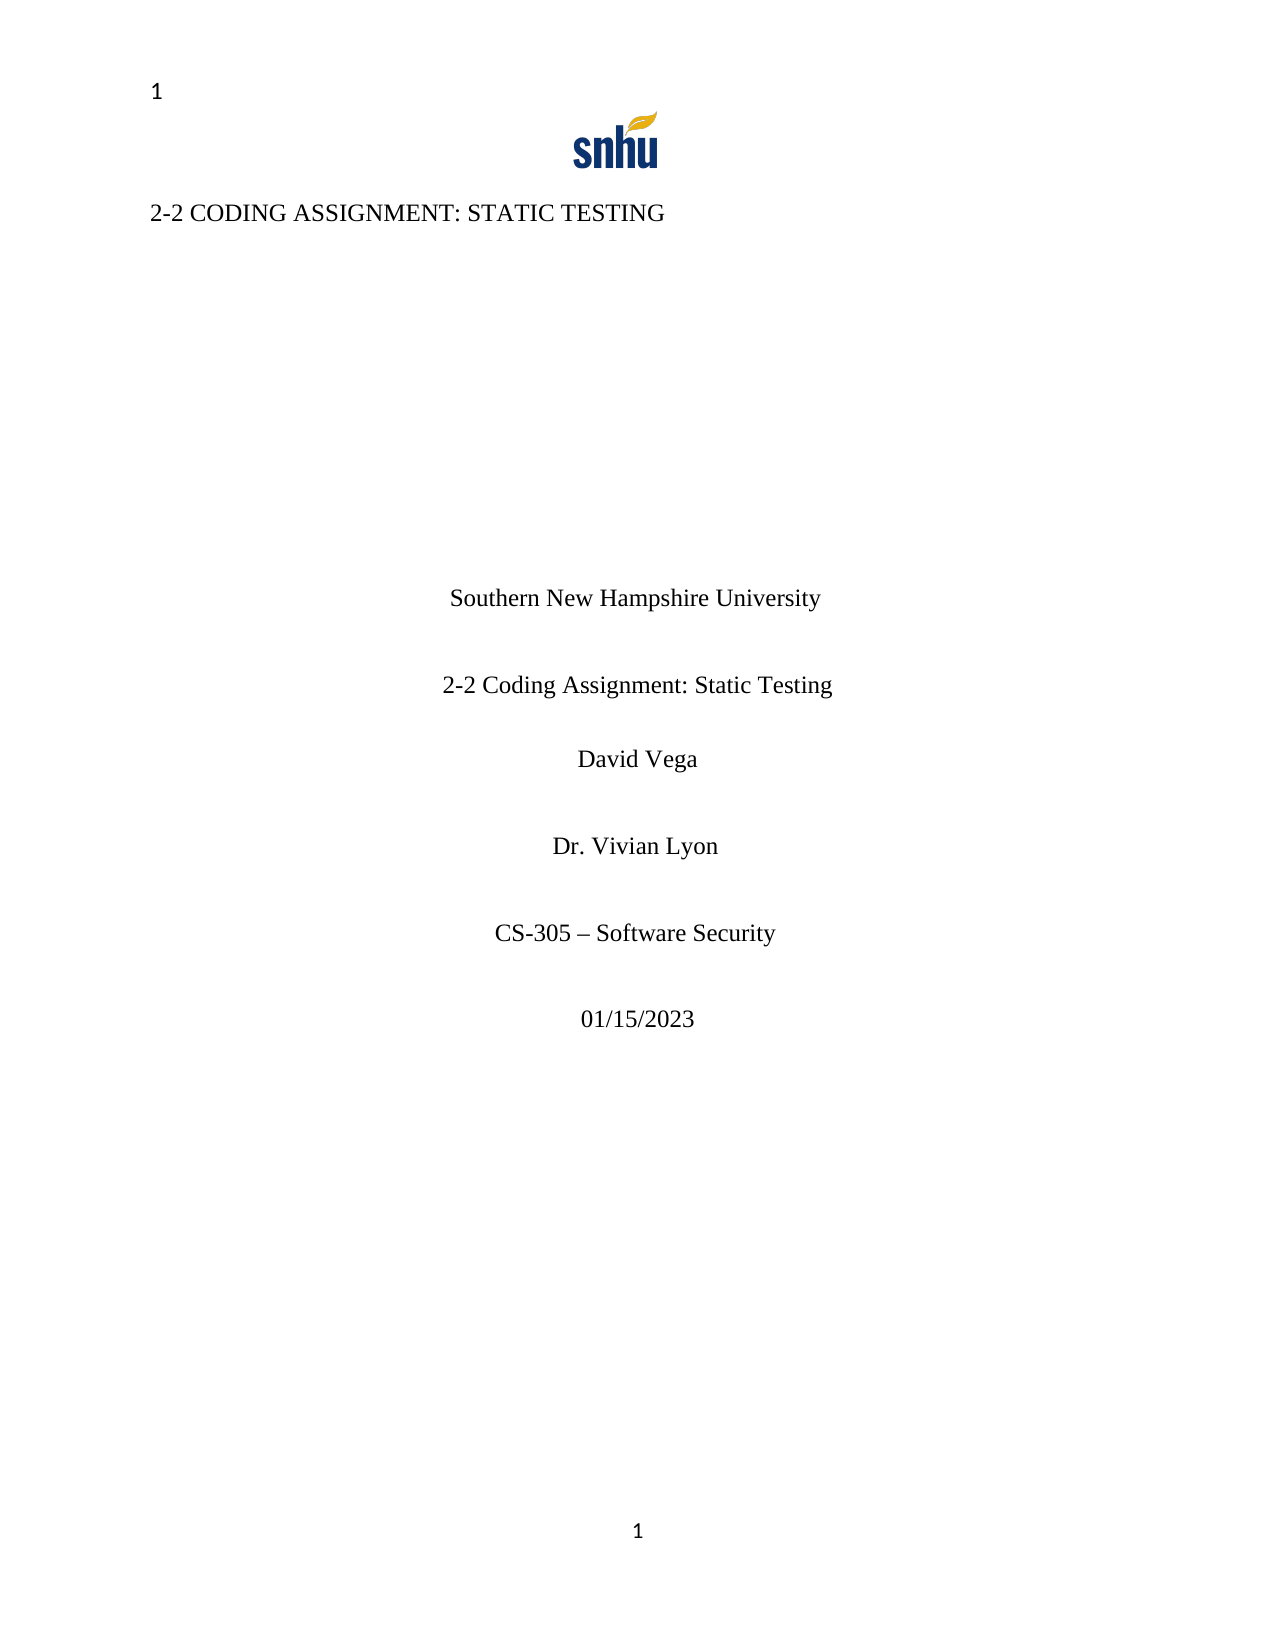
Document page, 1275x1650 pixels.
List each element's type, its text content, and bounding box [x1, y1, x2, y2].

picture [554, 105, 684, 177]
text David Vega [150, 744, 1125, 773]
text 2-2 Coding Assignment: Static Testing [150, 670, 1125, 699]
subtitle Southern New Hampshire University [150, 583, 1120, 612]
text 01/15/2023 [150, 1004, 1125, 1033]
subtitle Dr. Vivian Lyon [150, 831, 1120, 860]
subtitle CS-305 – Software Security [150, 918, 1120, 946]
